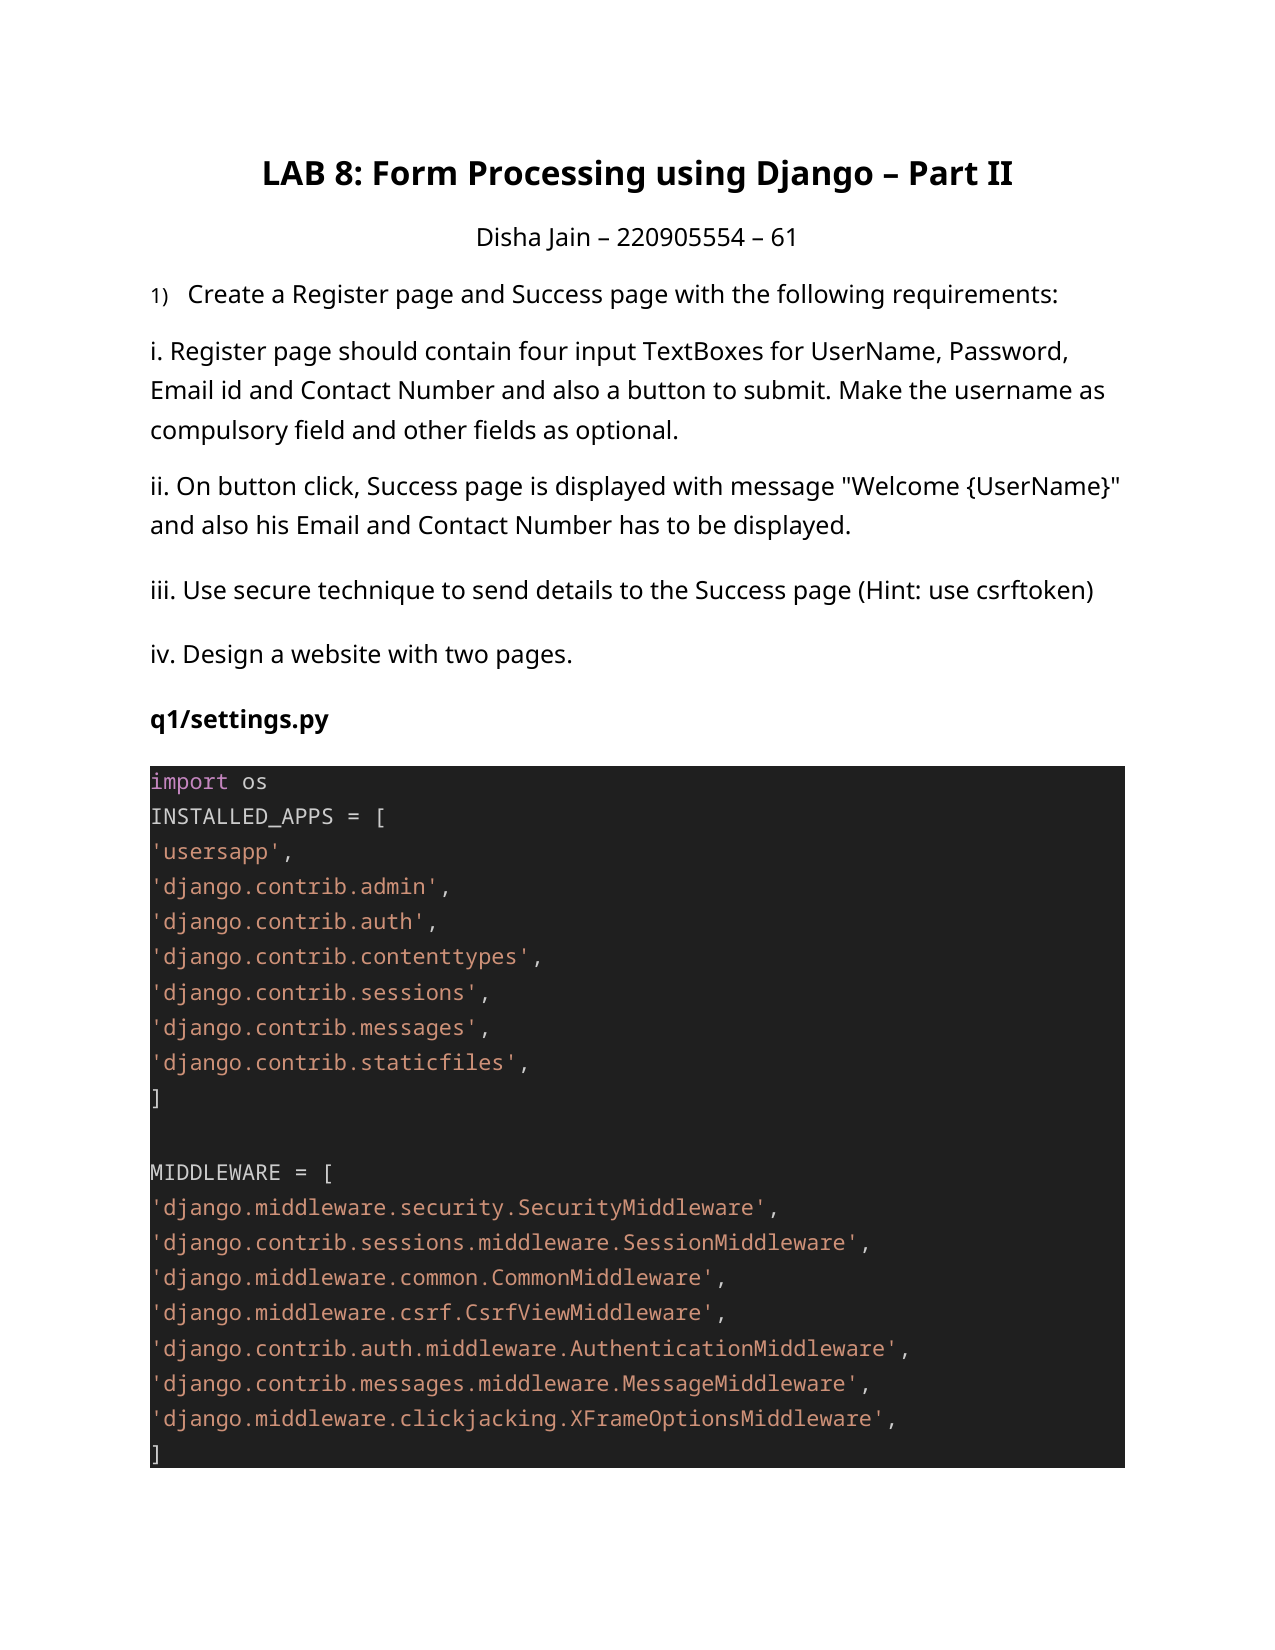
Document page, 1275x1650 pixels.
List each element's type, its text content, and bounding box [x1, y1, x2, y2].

text 'django.contrib.auth.middleware.AuthenticationMiddleware', [150, 1332, 1125, 1362]
text 'django.contrib.contenttypes', [150, 941, 1125, 971]
text 'django.contrib.messages.middleware.MessageMiddleware', [150, 1368, 1125, 1397]
text ] [150, 1438, 1125, 1468]
list Create a Register page and Success page with the following requirements: [150, 277, 1125, 311]
text 'django.contrib.sessions', [150, 976, 1125, 1006]
text 'usersapp', [150, 836, 1125, 866]
text 'django.middleware.common.CommonMiddleware', [150, 1262, 1125, 1292]
text 'django.contrib.auth', [150, 906, 1125, 936]
text 'django.middleware.csrf.CsrfViewMiddleware', [150, 1297, 1125, 1327]
text 'django.middleware.clickjacking.XFrameOptionsMiddleware', [150, 1403, 1125, 1432]
text ii. On button click, Success page is displayed with message "Welcome {UserName}" and also his Email and Contact Number has to be displayed. [150, 468, 1125, 542]
text 'django.middleware.security.SecurityMiddleware', [150, 1192, 1125, 1222]
text q1/settings.py [150, 701, 1125, 735]
text MIDDLEWARE = [ [150, 1157, 1125, 1187]
text iv. Design a website with two pages. [150, 637, 1125, 671]
text ] [150, 1082, 1125, 1112]
text 'django.contrib.messages', [150, 1012, 1125, 1041]
text LAB 8: Form Processing using Django – Part II [150, 150, 1125, 195]
text 'django.contrib.sessions.middleware.SessionMiddleware', [150, 1227, 1125, 1257]
text iii. Use secure technique to send details to the Success page (Hint: use csrftoken) [150, 572, 1125, 606]
text Disha Jain – 220905554 – 61 [150, 219, 1125, 253]
text i. Register page should contain four input TextBoxes for UserName, Password, Email id and Contact Number and also a button to submit. Make the username as compulsory field and other fields as optional. [150, 333, 1125, 446]
text 'django.contrib.admin', [150, 871, 1125, 901]
text INSTALLED_APPS = [ [150, 801, 1125, 831]
text 'django.contrib.staticfiles', [150, 1047, 1125, 1076]
text import os [150, 766, 1125, 796]
